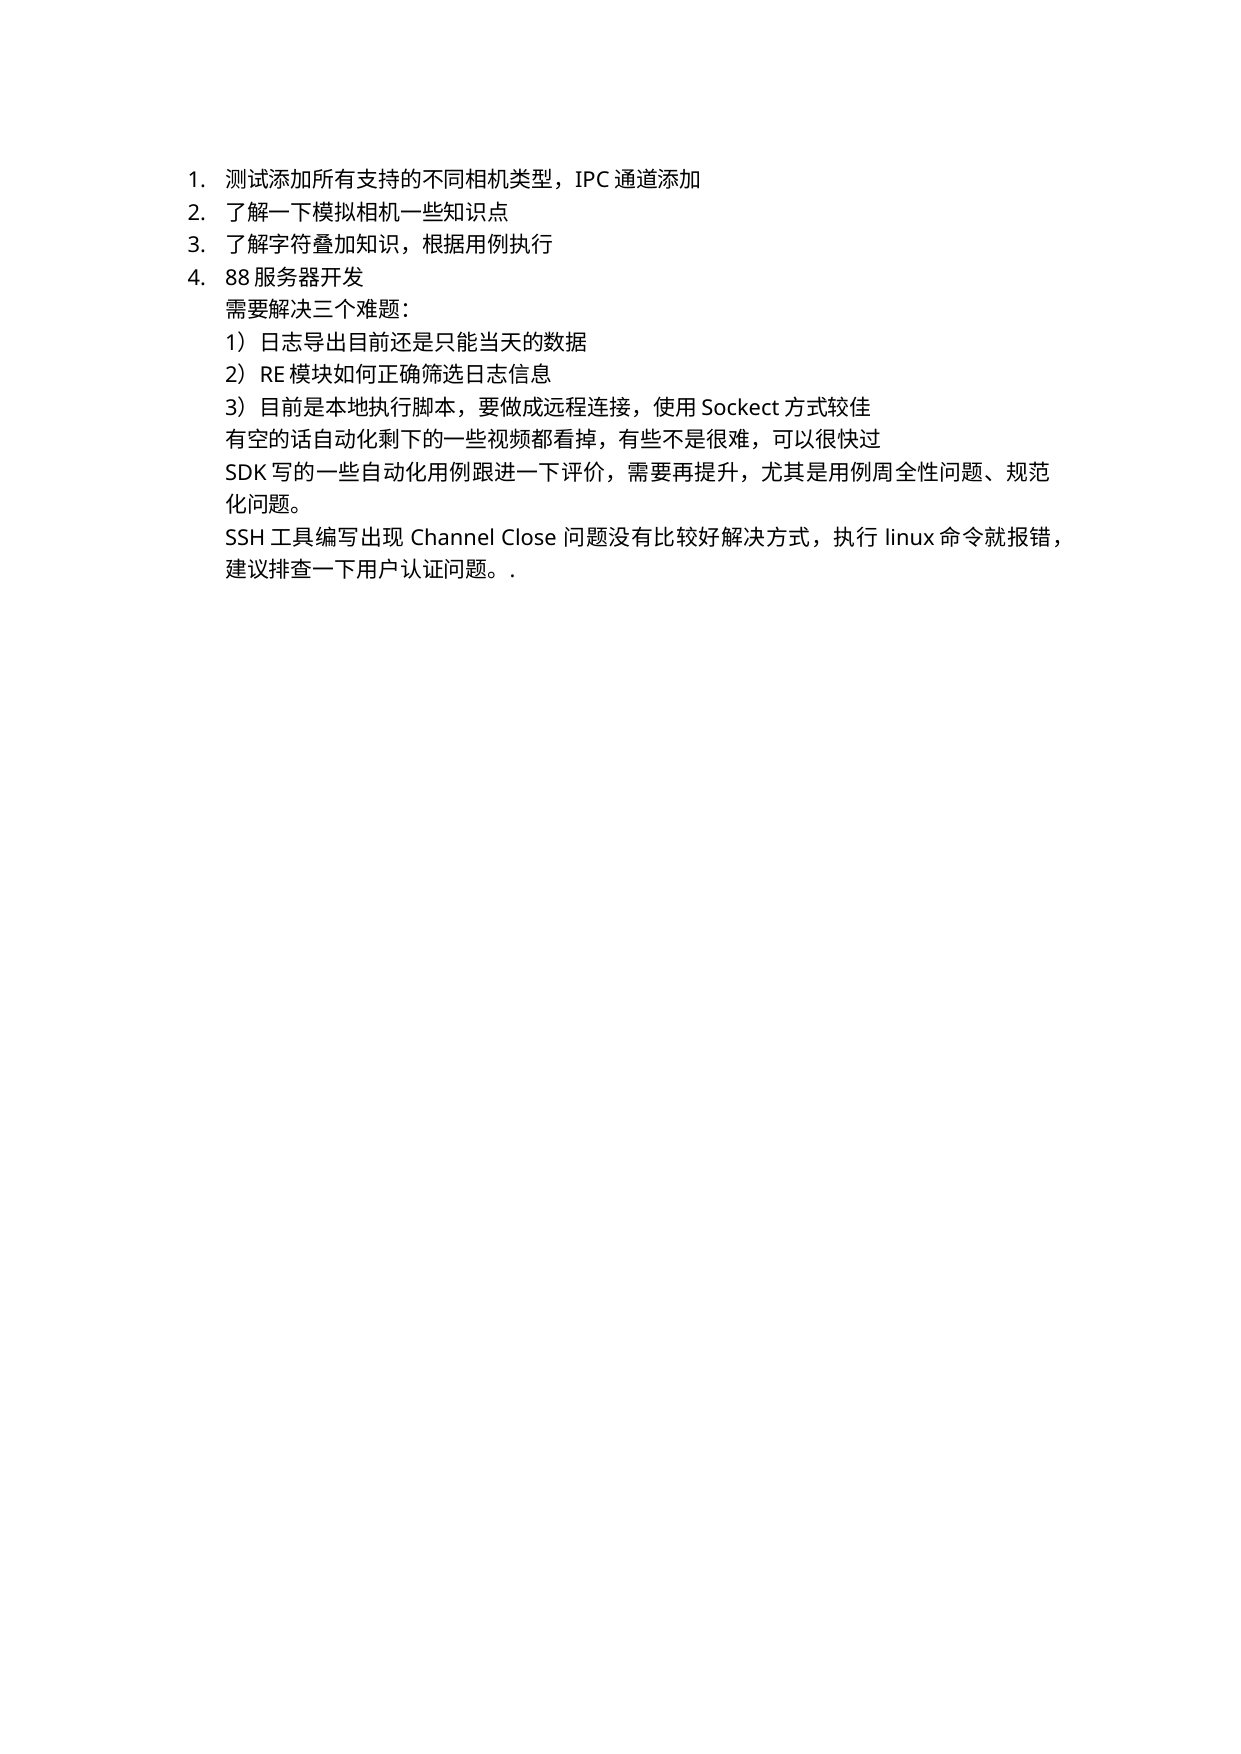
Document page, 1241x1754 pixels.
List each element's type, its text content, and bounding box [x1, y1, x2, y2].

list 有空的话自动化剩下的一些视频都看掉，有些不是很难，可以很快过 [225, 422, 1053, 454]
list SDK写的一些自动化用例跟进一下评价，需要再提升，尤其是用例周全性问题、规范化问题。 [225, 454, 1053, 519]
list 需要解决三个难题： [225, 292, 1053, 324]
list SSH工具编写出现Channel Close 问题没有比较好解决方式，执行linux命令就报错，建议排查一下用户认证问题。. [225, 519, 1053, 584]
list 1）日志导出目前还是只能当天的数据 [225, 324, 1053, 357]
list 88服务器开发 [187, 259, 1053, 292]
list 了解一下模拟相机一些知识点 [187, 194, 1053, 227]
list 3）目前是本地执行脚本，要做成远程连接，使用Sockect方式较佳 [225, 389, 1053, 422]
list 了解字符叠加知识，根据用例执行 [187, 227, 1053, 259]
list 2）RE模块如何正确筛选日志信息 [225, 357, 1053, 389]
list 测试添加所有支持的不同相机类型，IPC通道添加 [187, 162, 1053, 194]
